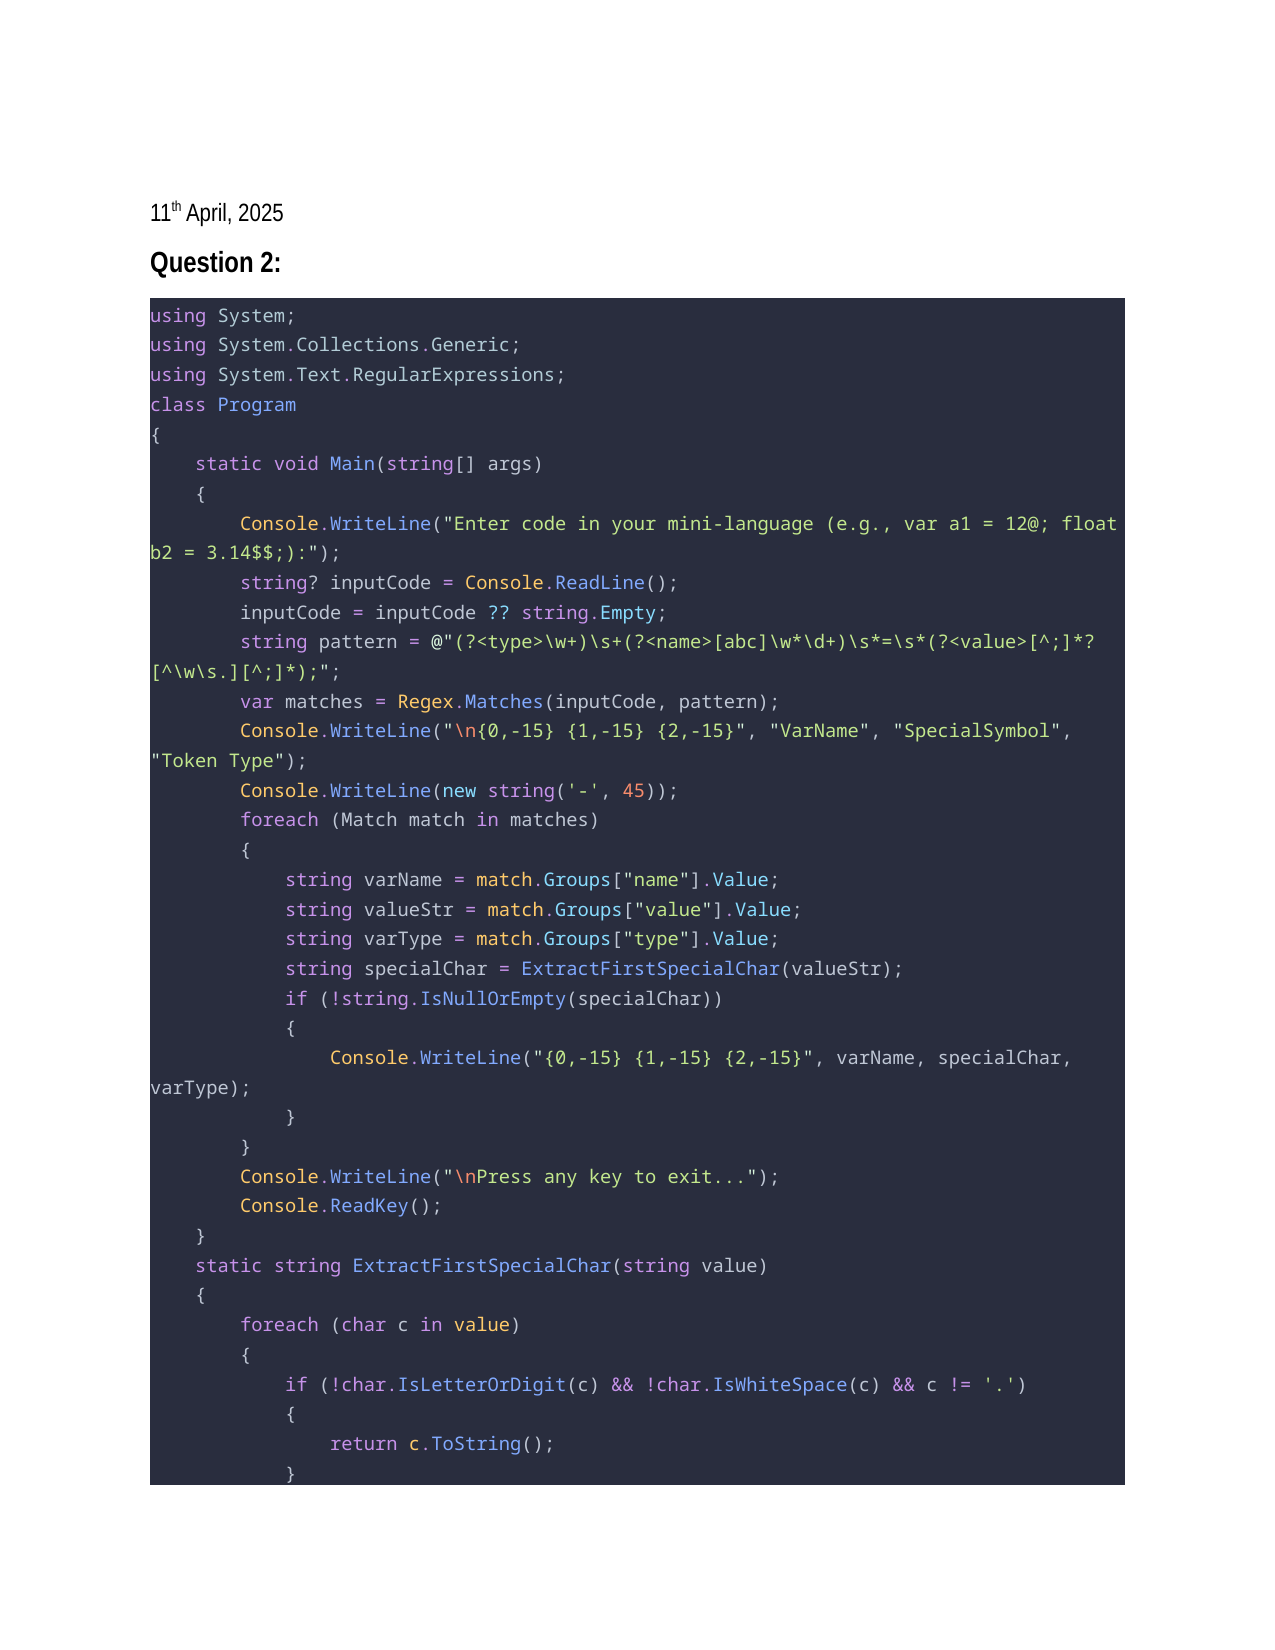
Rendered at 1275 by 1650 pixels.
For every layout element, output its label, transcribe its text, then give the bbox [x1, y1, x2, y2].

text string? inputCode = Console.ReadLine(); [150, 565, 1125, 595]
text Console.WriteLine(new string('-', 45)); [150, 773, 1125, 803]
text Console.WriteLine("\n{0,-15} {1,-15} {2,-15}", "VarName", "SpecialSymbol", "Token Type"); [150, 713, 1125, 773]
text if (!string.IsNullOrEmpty(specialChar)) [150, 981, 1125, 1010]
text static string ExtractFirstSpecialChar(string value) [150, 1248, 1125, 1278]
text { [150, 417, 1125, 446]
text } [150, 1456, 1125, 1485]
text using System.Collections.Generic; [150, 328, 1125, 357]
text string pattern = @"(?<type>\w+)\s+(?<name>[abc]\w*\d+)\s*=\s*(?<value>[^;]*?[^\w\s.][^;]*);"; [150, 624, 1125, 684]
text foreach (char c in value) [150, 1307, 1125, 1337]
text Console.WriteLine("Enter code in your mini-language (e.g., var a1 = 12@; float b2 = 3.14$$;):"); [150, 506, 1125, 565]
text Console.WriteLine("{0,-15} {1,-15} {2,-15}", varName, specialChar, varType); [150, 1040, 1125, 1099]
text { [150, 476, 1125, 506]
text var matches = Regex.Matches(inputCode, pattern); [150, 684, 1125, 713]
text Console.ReadKey(); [150, 1188, 1125, 1218]
text 11th April, 2025 [150, 198, 1125, 226]
text using System; [150, 298, 1125, 328]
text return c.ToString(); [150, 1426, 1125, 1456]
text string specialChar = ExtractFirstSpecialChar(valueStr); [150, 951, 1125, 981]
text } [150, 1099, 1125, 1129]
text inputCode = inputCode ?? string.Empty; [150, 595, 1125, 624]
text { [150, 1278, 1125, 1307]
text static void Main(string[] args) [150, 446, 1125, 476]
text Question 2: [150, 245, 1125, 279]
text foreach (Match match in matches) [150, 803, 1125, 832]
text using System.Text.RegularExpressions; [150, 357, 1125, 387]
text { [150, 1010, 1125, 1040]
text } [150, 1129, 1125, 1159]
text class Program [150, 387, 1125, 417]
text string varName = match.Groups["name"].Value; [150, 862, 1125, 892]
text string valueStr = match.Groups["value"].Value; [150, 892, 1125, 921]
text if (!char.IsLetterOrDigit(c) && !char.IsWhiteSpace(c) && c != '.') [150, 1367, 1125, 1396]
text Console.WriteLine("\nPress any key to exit..."); [150, 1159, 1125, 1188]
text { [150, 832, 1125, 862]
text } [150, 1218, 1125, 1248]
text { [150, 1396, 1125, 1426]
text string varType = match.Groups["type"].Value; [150, 921, 1125, 951]
text { [150, 1337, 1125, 1367]
